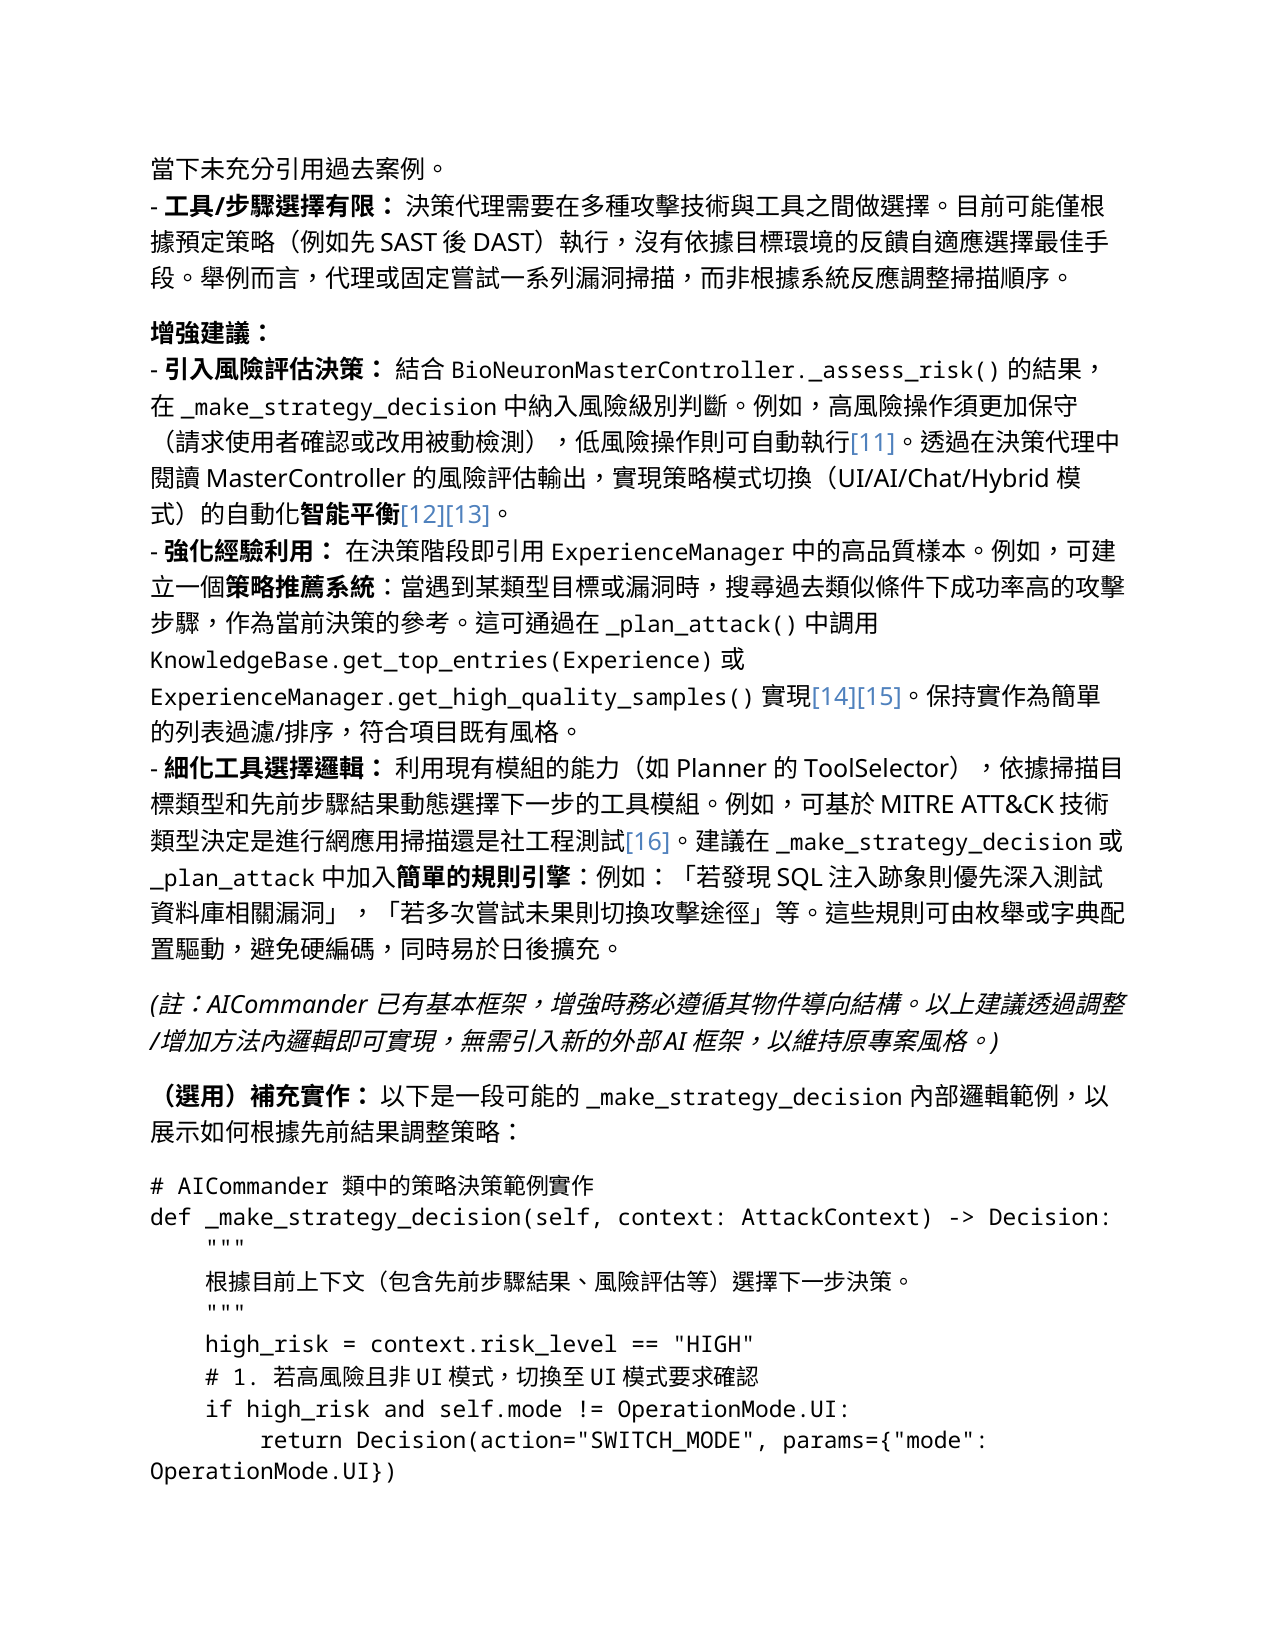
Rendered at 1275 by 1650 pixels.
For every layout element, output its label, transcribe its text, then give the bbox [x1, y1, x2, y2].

text (註：AICommander 已有基本框架，增強時務必遵循其物件導向結構。以上建議透過調整/增加方法內邏輯即可實現，無需引入新的外部AI框架，以維持原專案風格。) [150, 985, 1125, 1057]
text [150, 150, 1125, 295]
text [150, 1167, 1125, 1486]
text 增強建議： - 引入風險評估決策： 結合 BioNeuronMasterController._assess_risk() 的結果，在 _make_strategy_decision 中納入風險級別判斷。例如，高風險操作須更加保守（請求使用者確認或改用被動檢測），低風險操作則可自動執行[11]。透過在決策代理中閱讀 MasterController 的風險評估輸出，實現策略模式切換（UI/AI/Chat/Hybrid 模式）的自動化智能平衡[12][13]。 - 強化經驗利用： 在決策階段即引用 ExperienceManager 中的高品質樣本。例如，可建立一個策略推薦系統：當遇到某類型目標或漏洞時，搜尋過去類似條件下成功率高的攻擊步驟，作為當前決策的參考。這可通過在 _plan_attack() 中調用 KnowledgeBase.get_top_entries(Experience) 或 ExperienceManager.get_high_quality_samples() 實現[14][15]。保持實作為簡單的列表過濾/排序，符合項目既有風格。 - 細化工具選擇邏輯： 利用現有模組的能力（如 Planner 的 ToolSelector），依據掃描目標類型和先前步驟結果動態選擇下一步的工具模組。例如，可基於MITRE ATT&CK技術類型決定是進行網應用掃描還是社工程測試[16]。建議在 _make_strategy_decision 或 _plan_attack 中加入簡單的規則引擎：例如：「若發現SQL注入跡象則優先深入測試資料庫相關漏洞」，「若多次嘗試未果則切換攻擊途徑」等。這些規則可由枚舉或字典配置驅動，避免硬編碼，同時易於日後擴充。 [150, 314, 1125, 966]
text （選用）補充實作： 以下是一段可能的 _make_strategy_decision 內部邏輯範例，以展示如何根據先前結果調整策略： [150, 1076, 1125, 1149]
